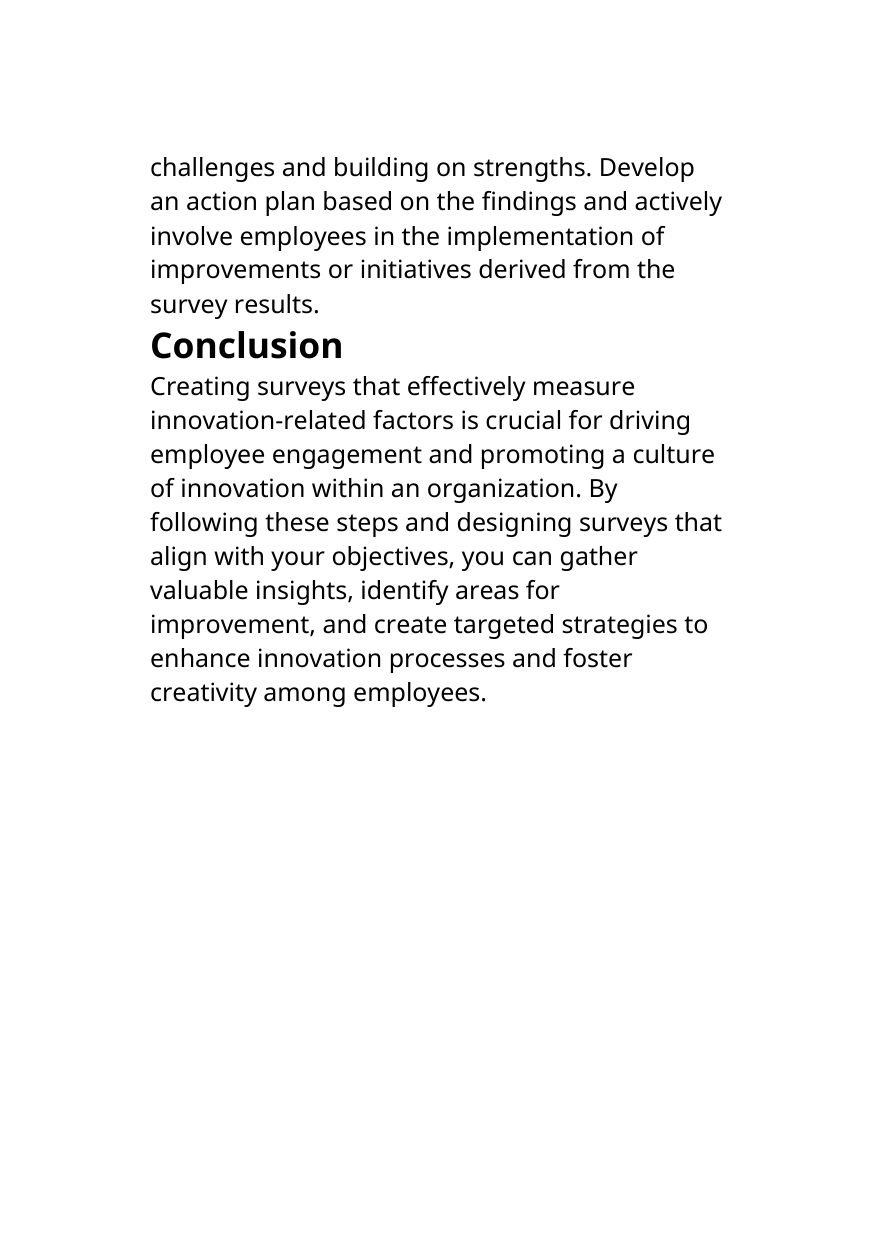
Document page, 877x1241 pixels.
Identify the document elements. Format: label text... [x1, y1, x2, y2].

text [150, 150, 727, 320]
subtitle Conclusion [150, 320, 727, 368]
text Creating surveys that effectively measure innovation-related factors is crucial for driving employee engagement and promoting a culture of innovation within an organization. By following these steps and designing surveys that align with your objectives, you can gather valuable insights, identify areas for improvement, and create targeted strategies to enhance innovation processes and foster creativity among employees. [150, 368, 727, 709]
